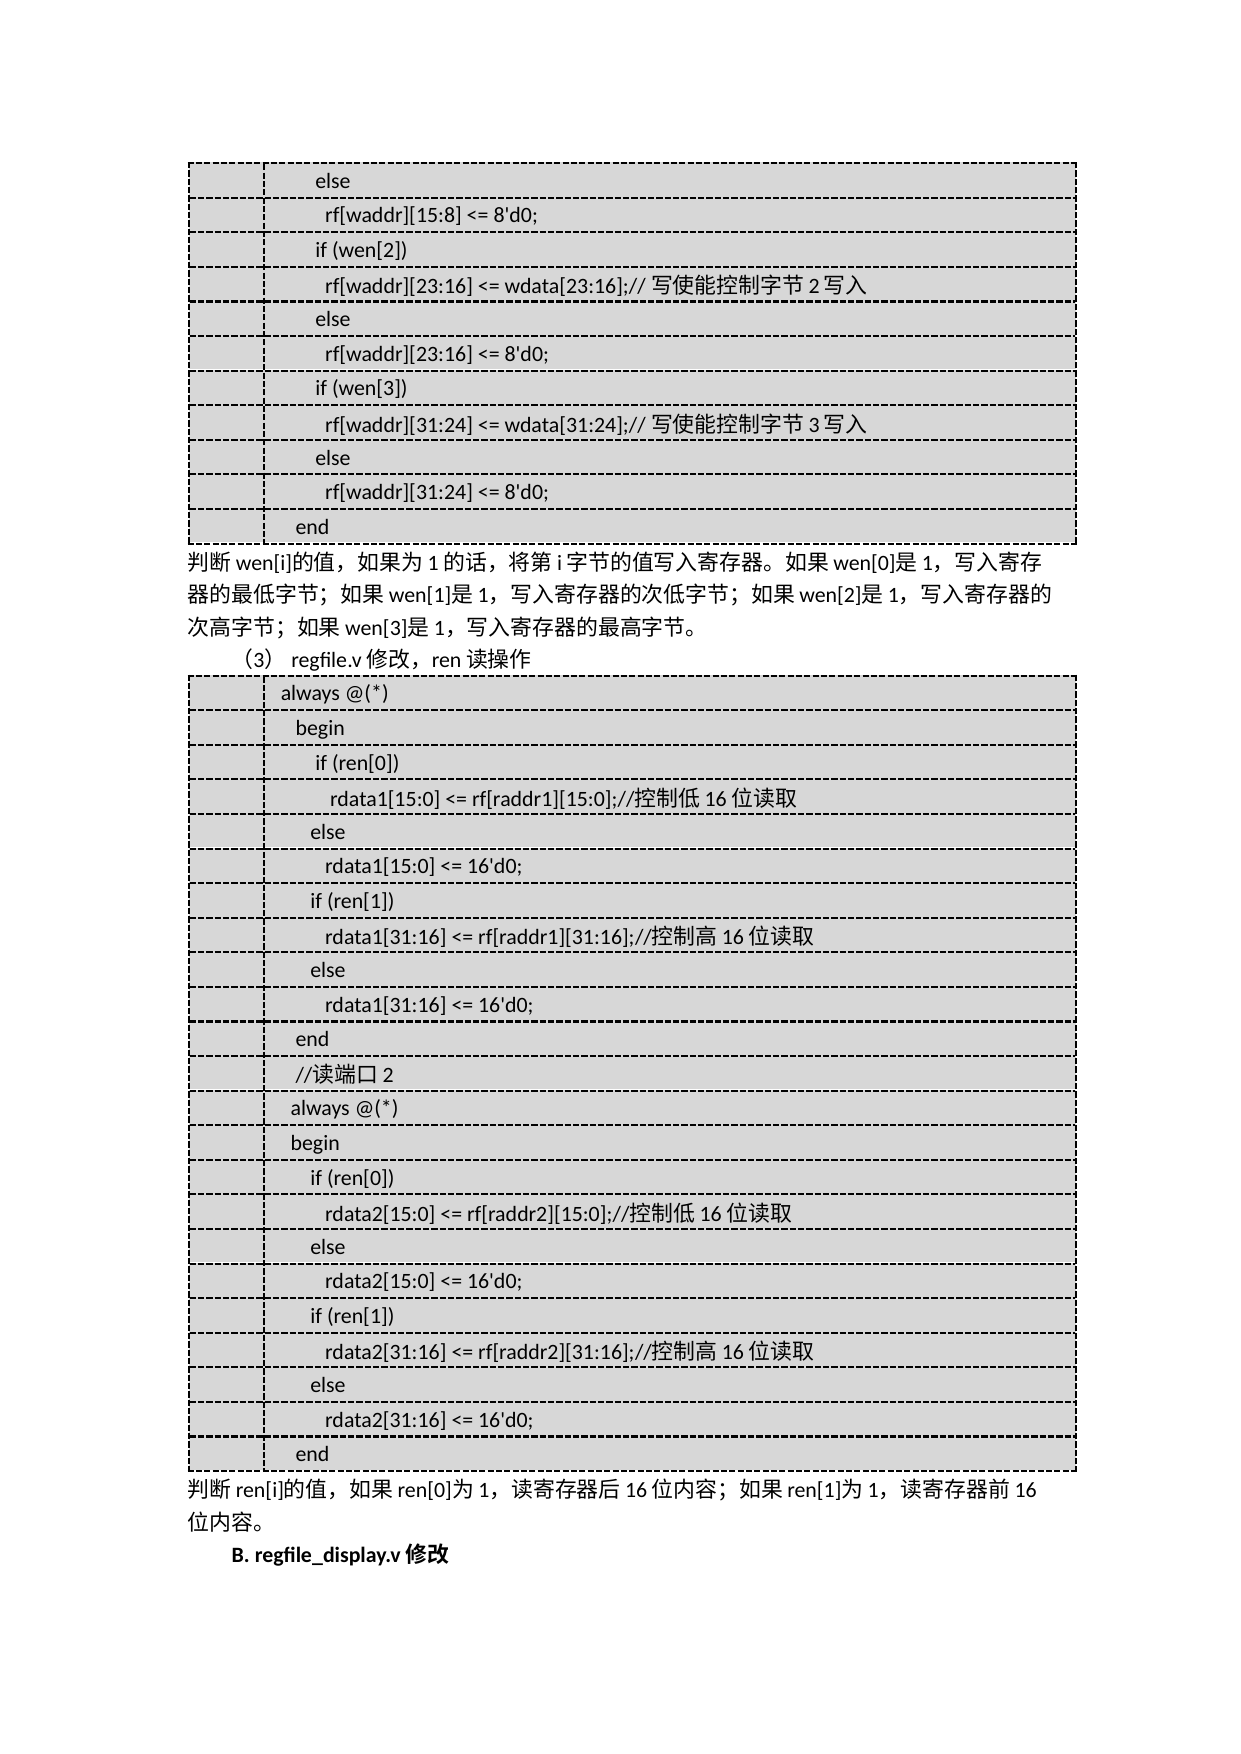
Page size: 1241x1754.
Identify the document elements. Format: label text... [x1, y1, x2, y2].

table_cell [189, 1263, 264, 1297]
table_cell [189, 1055, 264, 1089]
list 判断ren[i]的值，如果ren[0]为1，读寄存器后16位内容；如果ren[1]为1，读寄存器前16位内容。 [187, 1472, 1053, 1537]
table_cell rf[waddr][23:16] <= 8'd0; [264, 335, 1076, 369]
table_cell [189, 813, 264, 847]
table_cell [189, 951, 264, 986]
table_cell else [264, 162, 1076, 197]
table_cell [189, 917, 264, 951]
table_cell [189, 300, 264, 335]
table_cell [189, 848, 264, 882]
table_cell else [264, 1228, 1076, 1262]
table_cell [189, 197, 264, 231]
table_cell [189, 1228, 264, 1262]
table_cell rf[waddr][31:24] <= 8'd0; [264, 473, 1076, 508]
table_cell end [264, 1435, 1076, 1470]
table_cell if (ren[1]) [264, 1297, 1076, 1332]
table_cell [189, 473, 264, 508]
table_cell rdata1[15:0] <= rf[raddr1][15:0];//控制低16位读取 [264, 778, 1076, 813]
table_header [189, 675, 264, 709]
table_cell [189, 778, 264, 813]
table_cell rdata1[15:0] <= 16'd0; [264, 848, 1076, 882]
table_cell [189, 1435, 264, 1470]
list 判断wen[i]的值，如果为1的话，将第i字节的值写入寄存器。如果wen[0]是1，写入寄存器的最低字节；如果wen[1]是1，写入寄存器的次低字节；如果wen[2]是1，写入寄存器的次高字节；如果wen[3]是1，写入寄存器的最高字节。 [187, 544, 1053, 642]
list regfile.v修改，ren读操作 [187, 642, 1053, 674]
table_cell [189, 1401, 264, 1435]
table_cell rf[waddr][15:8] <= 8'd0; [264, 197, 1076, 231]
table_cell [189, 1366, 264, 1401]
list regfile_display.v修改 [187, 1537, 1053, 1569]
table_cell else [264, 439, 1076, 473]
table_cell rdata2[31:16] <= 16'd0; [264, 1401, 1076, 1435]
table_cell [189, 882, 264, 917]
table_cell rf[waddr][23:16] <= wdata[23:16];// 写使能控制字节2写入 [264, 266, 1076, 300]
table_cell rf[waddr][31:24] <= wdata[31:24];// 写使能控制字节3写入 [264, 404, 1076, 439]
table_cell [189, 1159, 264, 1193]
table_cell rdata1[31:16] <= rf[raddr1][31:16];//控制高16位读取 [264, 917, 1076, 951]
table_cell rdata2[15:0] <= rf[raddr2][15:0];//控制低16位读取 [264, 1193, 1076, 1228]
table_cell if (ren[0]) [264, 744, 1076, 778]
table_cell [189, 1193, 264, 1228]
table_cell if (wen[2]) [264, 231, 1076, 266]
table_cell [189, 231, 264, 266]
table_cell rdata2[31:16] <= rf[raddr2][31:16];//控制高16位读取 [264, 1332, 1076, 1366]
table_cell [189, 1090, 264, 1124]
table_cell [189, 266, 264, 300]
table_cell [189, 1124, 264, 1159]
table_cell else [264, 1366, 1076, 1401]
table_cell if (wen[3]) [264, 370, 1076, 404]
table_cell [189, 404, 264, 439]
table_cell //读端口2 [264, 1055, 1076, 1089]
table_cell end [264, 508, 1076, 542]
table_cell if (ren[1]) [264, 882, 1076, 917]
table_cell else [264, 300, 1076, 335]
table_cell [189, 1020, 264, 1055]
table_cell rdata1[31:16] <= 16'd0; [264, 986, 1076, 1020]
table_cell [189, 1332, 264, 1366]
table_cell begin [264, 1124, 1076, 1159]
table_cell else [264, 951, 1076, 986]
table_cell [189, 370, 264, 404]
table_cell if (ren[0]) [264, 1159, 1076, 1193]
table_cell [189, 508, 264, 542]
table_cell always @(*) [264, 1090, 1076, 1124]
table_cell else [264, 813, 1076, 847]
table_cell begin [264, 709, 1076, 744]
table_cell [189, 744, 264, 778]
table_cell [189, 709, 264, 744]
table_cell [189, 162, 264, 197]
table_cell [189, 439, 264, 473]
table_cell [189, 1297, 264, 1332]
table_cell rdata2[15:0] <= 16'd0; [264, 1263, 1076, 1297]
table_cell [189, 335, 264, 369]
table_cell [189, 986, 264, 1020]
table_header always @(*) [264, 675, 1076, 709]
table_cell end [264, 1020, 1076, 1055]
